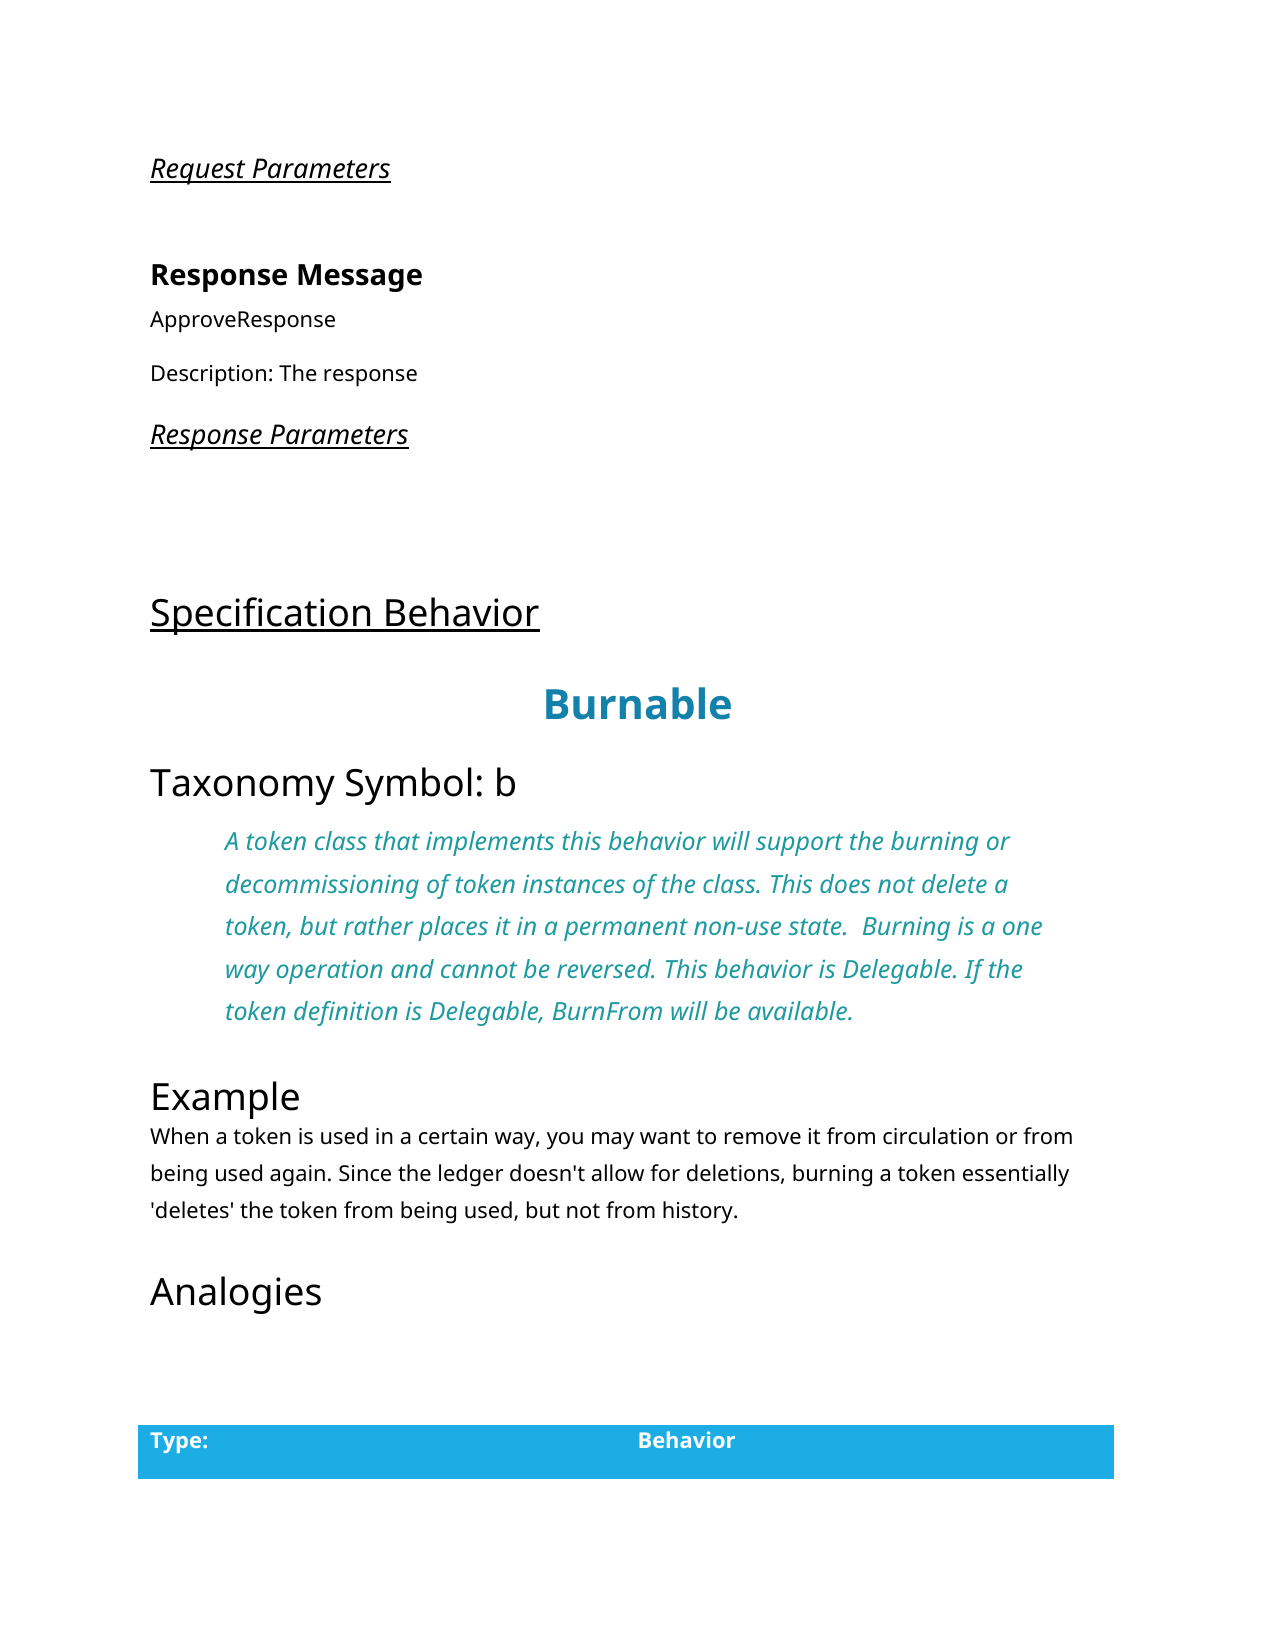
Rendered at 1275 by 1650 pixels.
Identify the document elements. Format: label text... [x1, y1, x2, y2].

table_header Behavior [627, 1426, 1113, 1478]
text When a token is used in a certain way, you may want to remove it from circulation or from being used again. Since the ledger doesn't allow for deletions, burning a token essentially 'deletes' the token from being used, but not from history. [150, 1121, 1125, 1225]
subtitle Request Parameters [150, 150, 1125, 187]
subtitle Taxonomy Symbol: b [150, 756, 1125, 807]
text Description: The response [150, 357, 1125, 387]
subtitle Response Parameters [150, 416, 1125, 452]
text ApproveResponse [150, 304, 1125, 333]
subtitle Response Message [150, 254, 1125, 294]
table_header Type: [139, 1426, 626, 1478]
subtitle Burnable [150, 674, 1125, 731]
subtitle Specification Behavior [150, 586, 1125, 637]
subtitle Example [150, 1070, 1125, 1121]
text A token class that implements this behavior will support the burning or decommissioning of token instances of the class. This does not delete a token, but rather places it in a permanent non-use state. Burning is a one way operation and cannot be reversed. This behavior is Delegable. If the token definition is Delegable, BurnFrom will be available. [225, 824, 1050, 1028]
subtitle Analogies [150, 1266, 1125, 1317]
